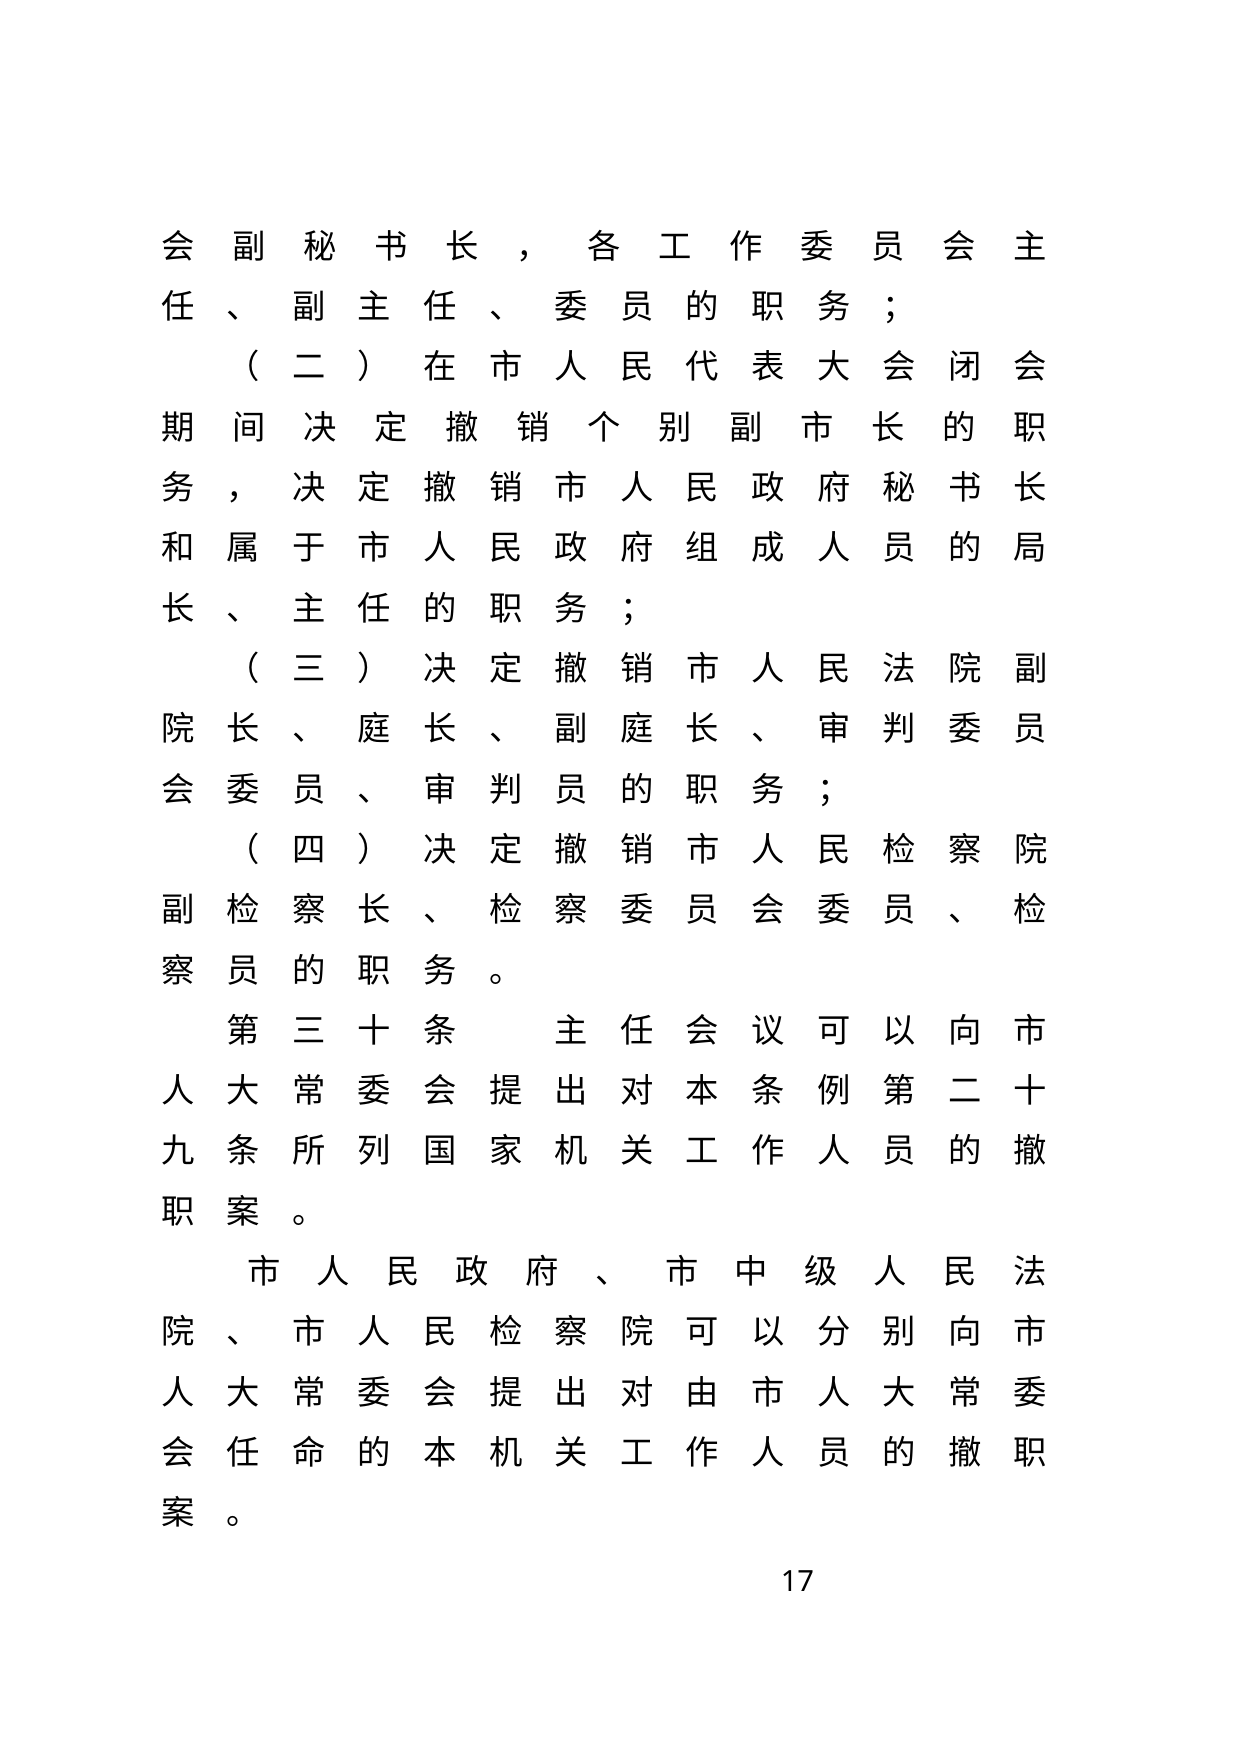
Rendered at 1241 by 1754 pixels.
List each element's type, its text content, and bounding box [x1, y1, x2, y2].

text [161, 213, 1079, 334]
text （三）决定撤销市人民法院副院长、庭长、副庭长、审判委员会委员、审判员的职务； [161, 636, 1079, 817]
text （四）决定撤销市人民检察院副检察长、检察委员会委员、检察员的职务。 [161, 817, 1079, 998]
text 市人民政府、市中级人民法院、市人民检察院可以分别向市人大常委会提出对由市人大常委会任命的本机关工作人员的撤职案。 [161, 1239, 1079, 1540]
text （二）在市人民代表大会闭会期间决定撤销个别副市长的职务，决定撤销市人民政府秘书长和属于市人民政府组成人员的局长、主任的职务； [161, 334, 1079, 636]
text 第三十条 主任会议可以向市人大常委会提出对本条例第二十九条所列国家机关工作人员的撤职案。 [161, 998, 1079, 1239]
